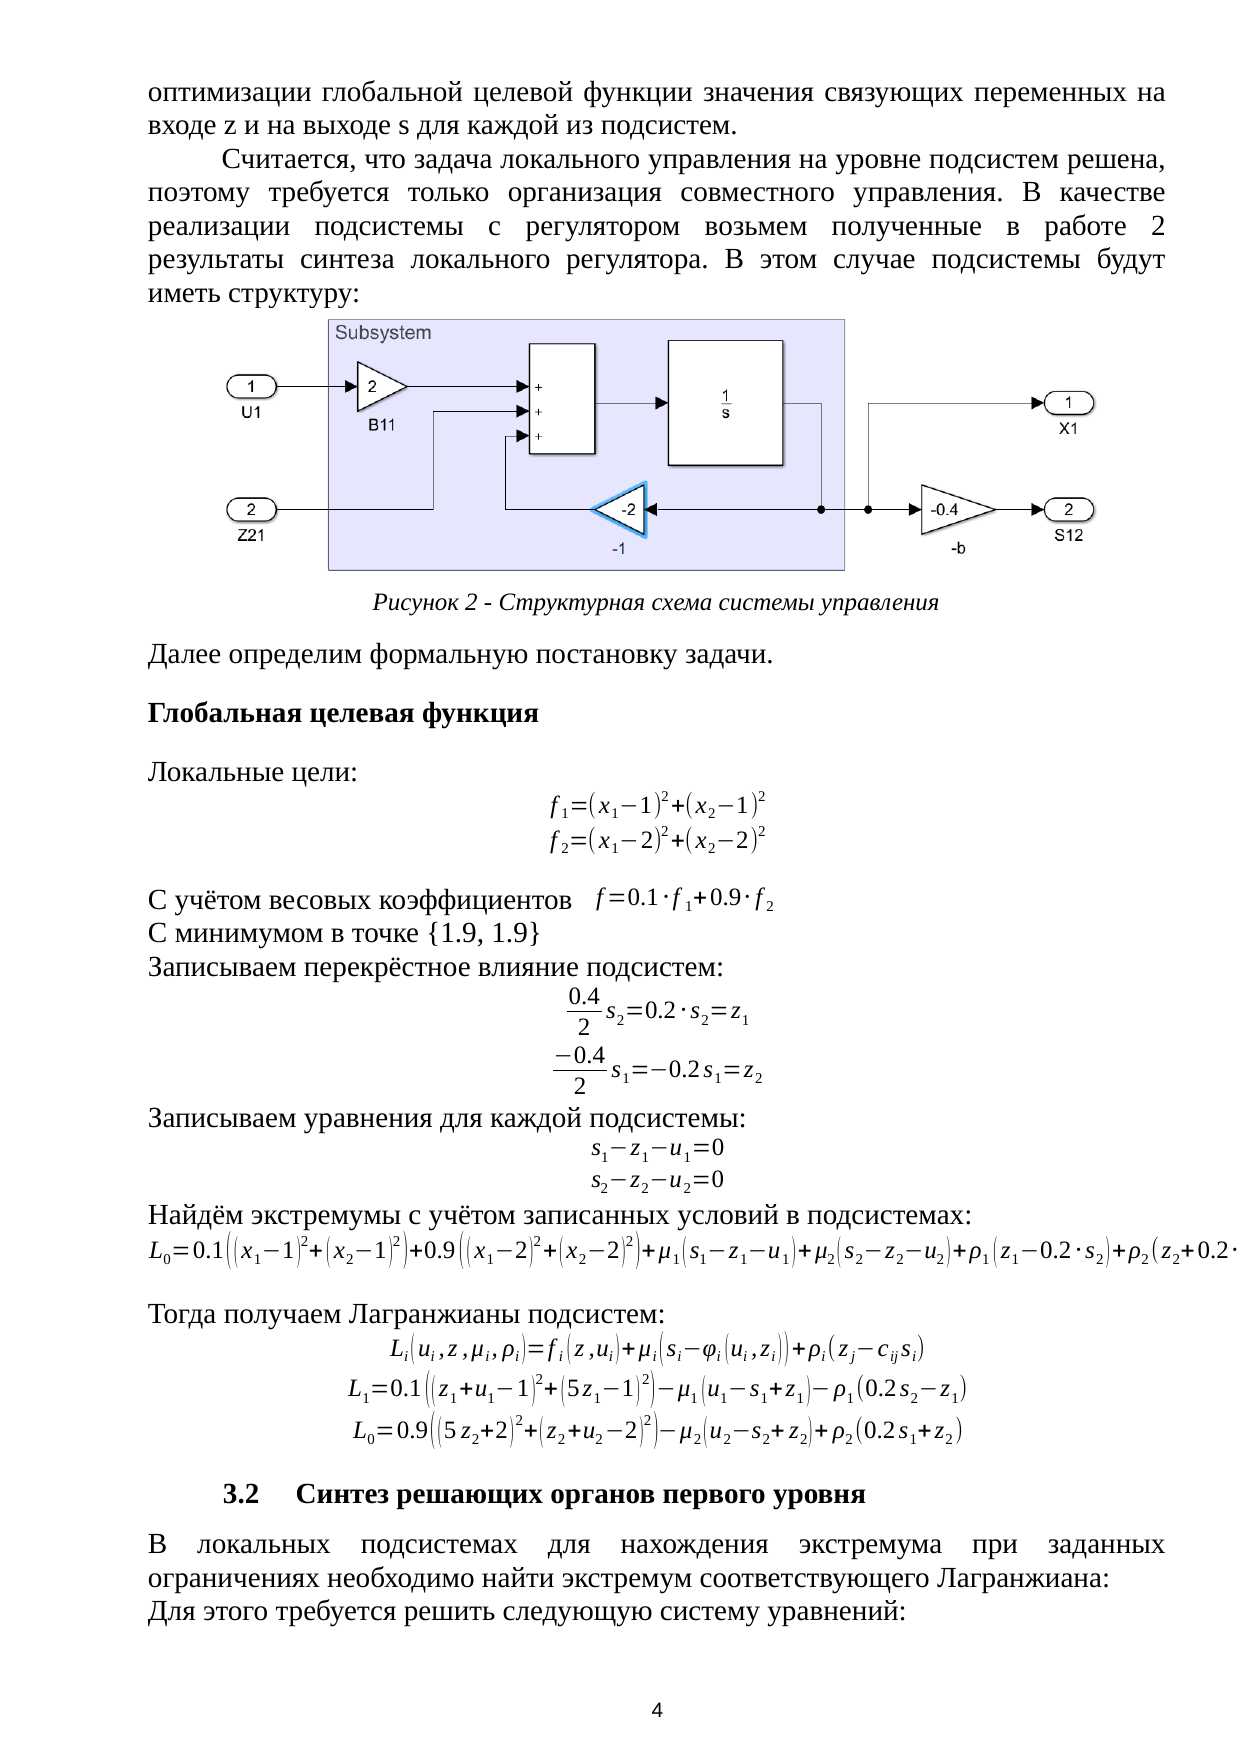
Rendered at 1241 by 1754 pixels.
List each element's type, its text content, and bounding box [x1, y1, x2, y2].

picture [212, 308, 1102, 584]
text Для этого требуется решить следующую систему уравнений: [148, 1593, 1167, 1627]
text Считается, что задача локального управления на уровне подсистем решена, поэтому требуется только организация совместного управления. В качестве реализации подсистемы с регулятором возьмем полученные в работе 2 результаты синтеза локального регулятора. В этом случае подсистемы будут иметь структуру: [148, 141, 1167, 309]
text Найдём экстремумы с учётом записанных условий в подсистемах: [148, 1197, 1167, 1230]
text Тогда получаем Лагранжианы подсистем: [148, 1297, 1167, 1330]
text Глобальная целевая функция [148, 695, 1167, 729]
text Локальные цели: [148, 754, 1167, 787]
text Записываем уравнения для каждой подсистемы: [148, 1101, 1167, 1134]
text Рисунок 2 - Структурная схема системы управления [148, 587, 1167, 616]
subtitle 3.2 Синтез решающих органов первого уровня [223, 1476, 1167, 1510]
text C минимумом в точке {1.9, 1.9} [148, 916, 1167, 949]
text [148, 74, 1167, 141]
text Записываем перекрёстное влияние подсистем: [148, 949, 1167, 983]
text Далее определим формальную постановку задачи. [148, 637, 1167, 670]
text С учётом весовых коэффициентов [148, 882, 1167, 916]
text В локальных подсистемах для нахождения экстремума при заданных ограничениях необходимо найти экстремум соответствующего Лагранжиана: [148, 1526, 1167, 1593]
